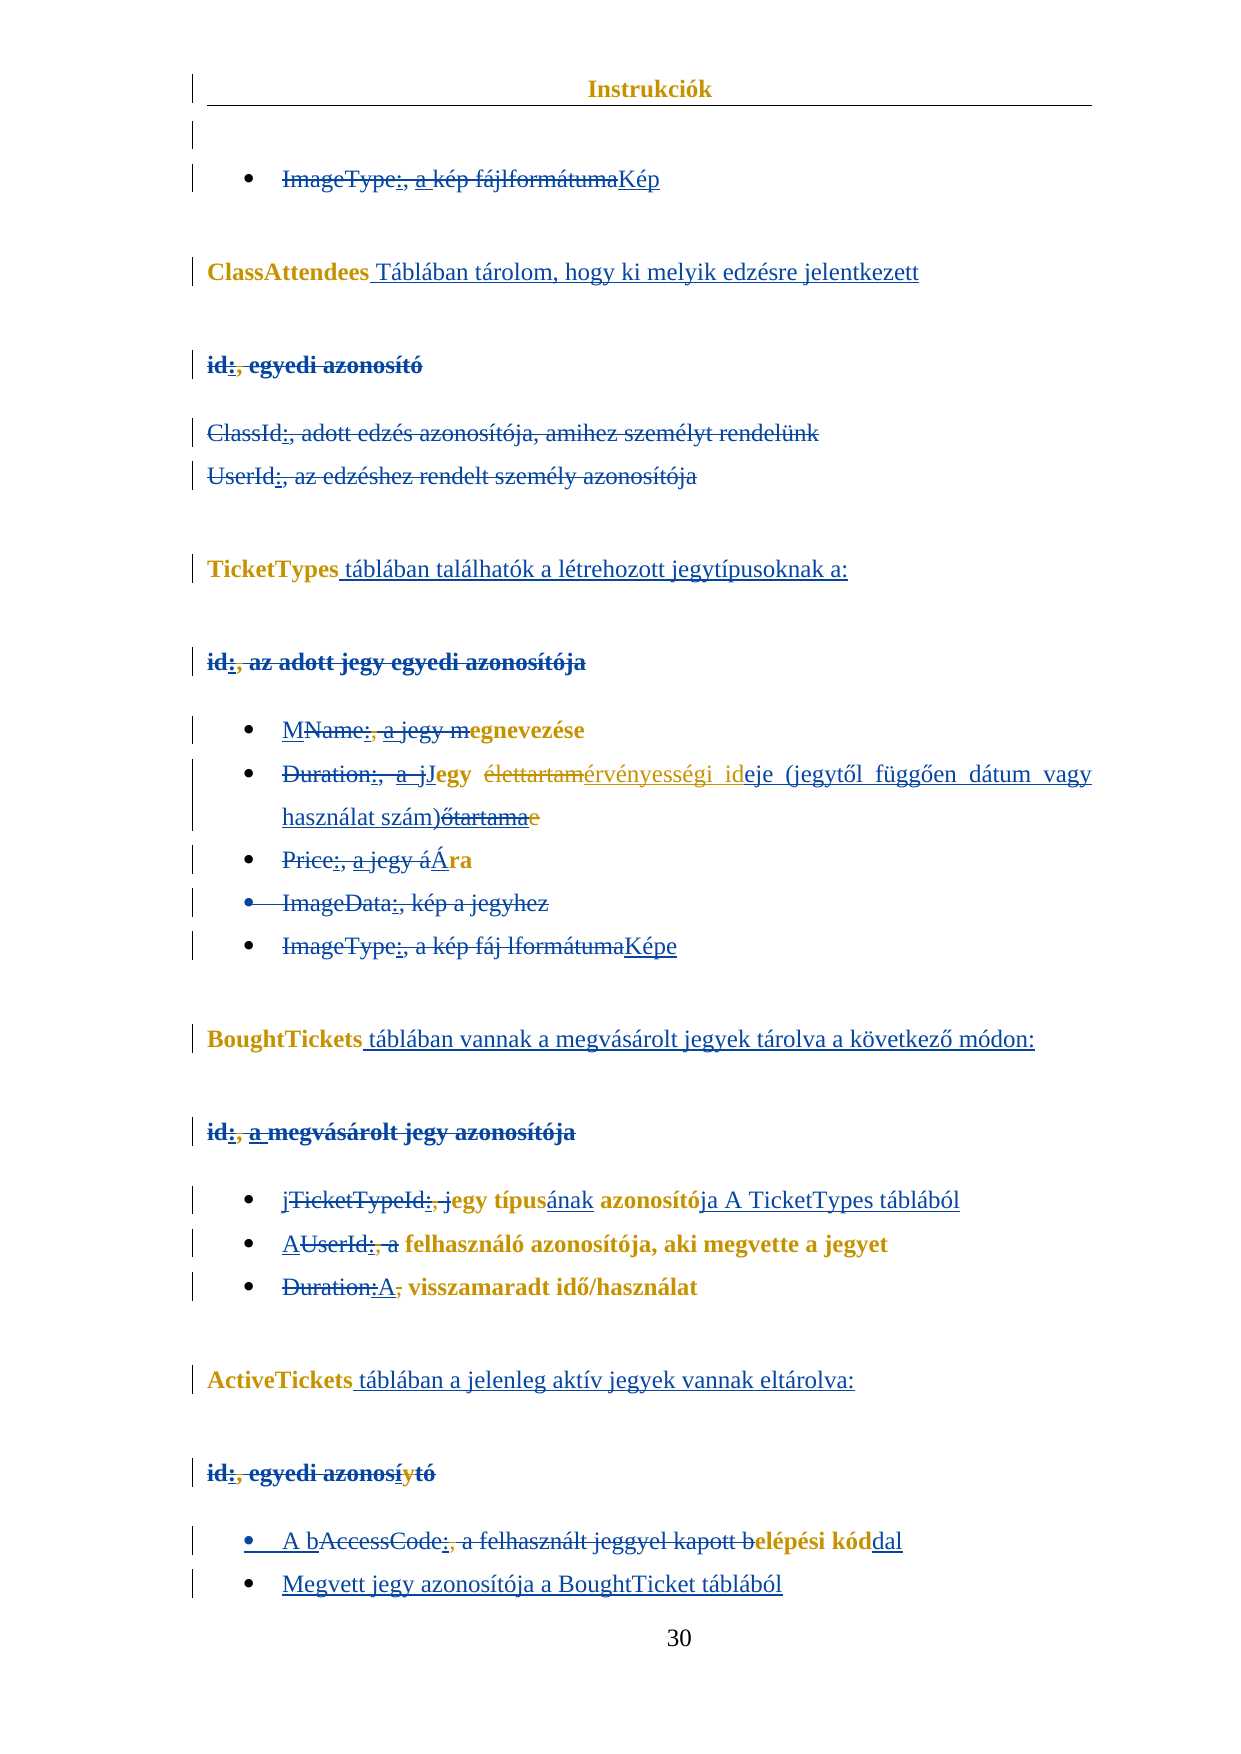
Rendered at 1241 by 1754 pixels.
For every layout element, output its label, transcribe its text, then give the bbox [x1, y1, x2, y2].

list elépési kód [244, 1526, 1092, 1555]
list ra [244, 845, 1092, 874]
list egnevezése [244, 716, 1092, 744]
list egy típus azonosító [244, 1186, 1092, 1214]
subtitle ActiveTickets [207, 1365, 1092, 1394]
list felhasználó azonosítója, aki megvette a jegyet [244, 1229, 1092, 1257]
subtitle TicketTypes [207, 554, 1092, 583]
list egy [244, 759, 1092, 831]
subtitle BoughtTickets [207, 1024, 1092, 1053]
subtitle ClassAttendees [207, 257, 1092, 286]
list visszamaradt idő/használat [244, 1272, 1092, 1301]
